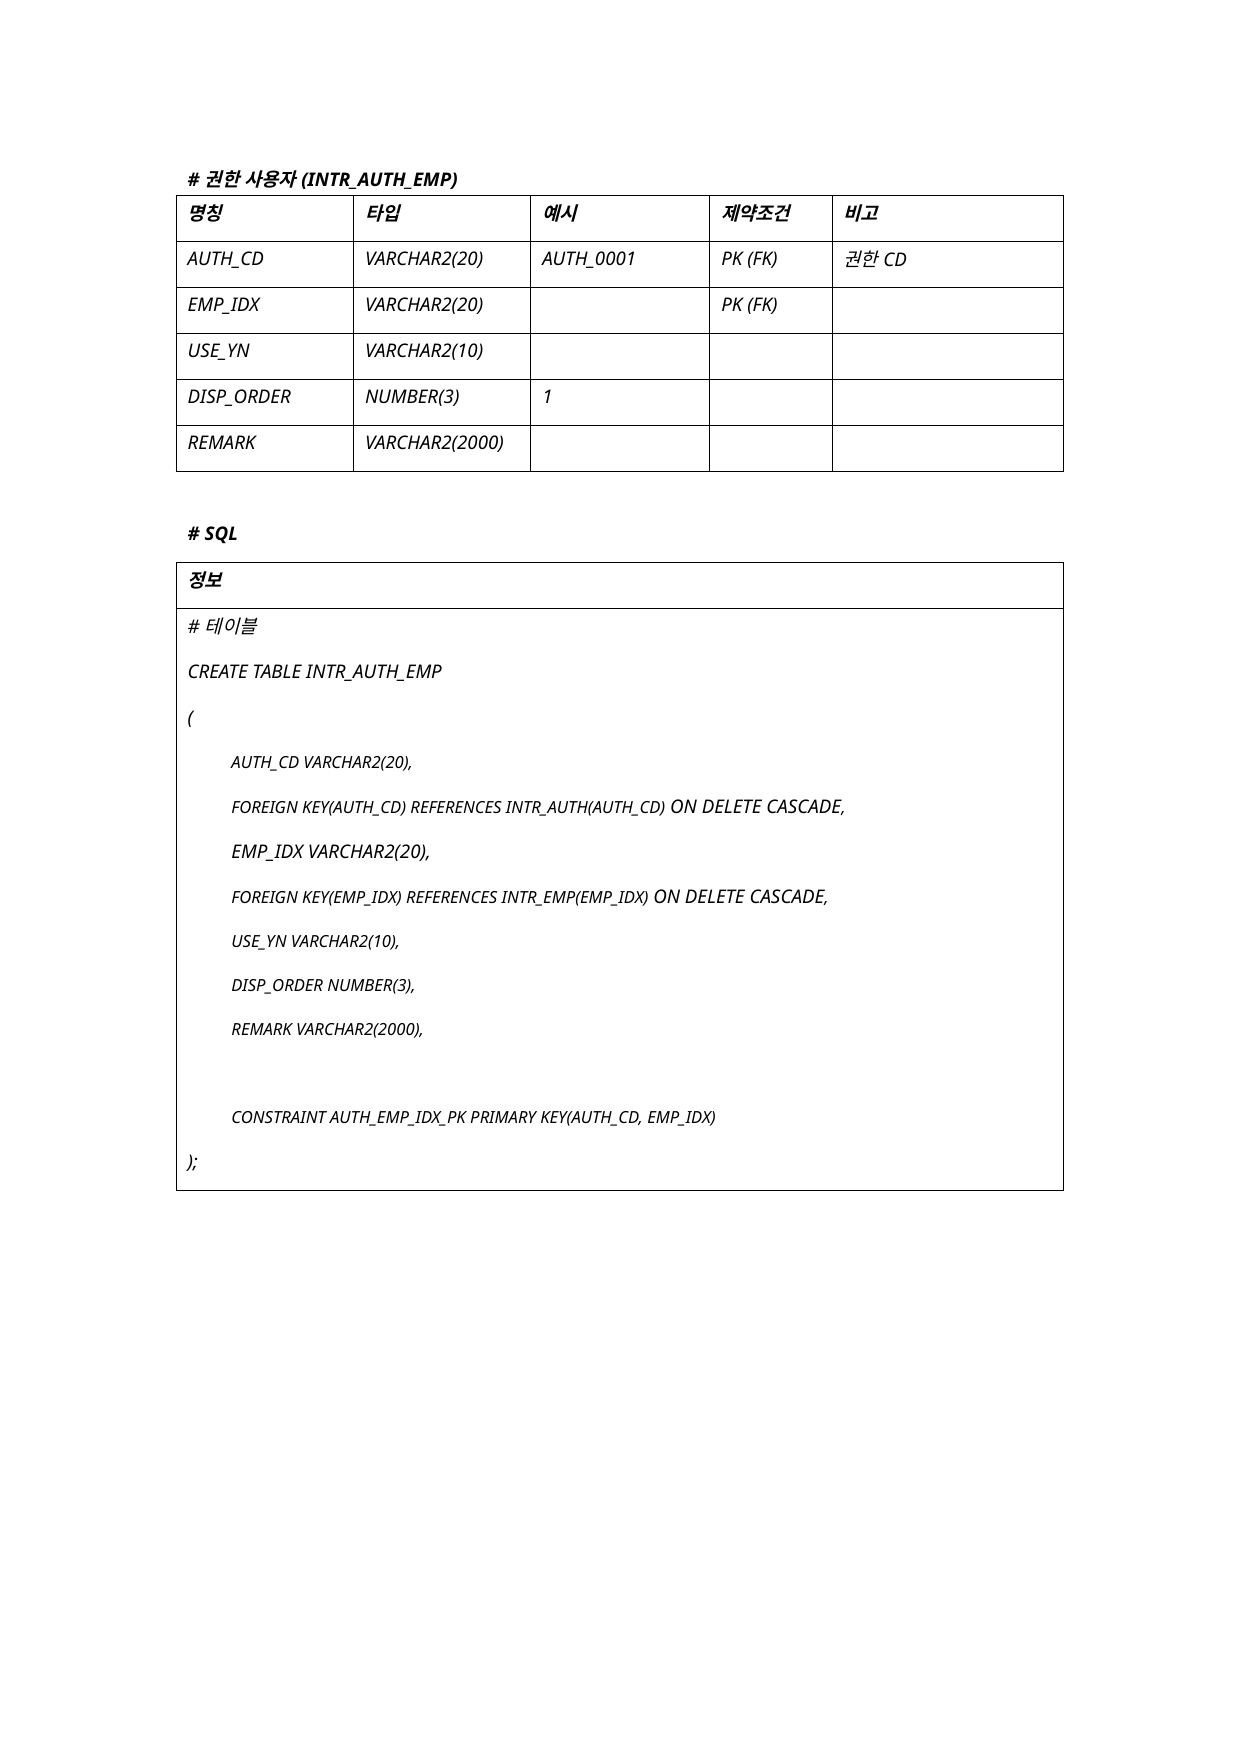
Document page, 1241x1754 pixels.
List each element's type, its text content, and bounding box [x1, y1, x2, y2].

table_cell PK (FK) [710, 242, 832, 287]
table_cell [833, 380, 1063, 425]
table_header 명칭 [177, 196, 353, 241]
table_cell NUMBER(3) [354, 380, 530, 425]
table_cell [531, 426, 709, 471]
table_cell [833, 334, 1063, 379]
table_cell 1 [531, 380, 709, 425]
table_cell [710, 380, 832, 425]
table_header 비고 [833, 196, 1063, 241]
table_cell [710, 334, 832, 379]
table_cell 권한 CD [833, 242, 1063, 287]
table_cell USE_YN [177, 334, 353, 379]
table_cell # 테이블 CREATE TABLE INTR_AUTH_EMP ( AUTH_CD VARCHAR2(20), FOREIGN KEY(AUTH_CD) REFERENCES INTR_AUTH(AUTH_CD) ON DELETE CASCADE, EMP_IDX VARCHAR2(20), FOREIGN KEY(EMP_IDX) REFERENCES INTR_EMP(EMP_IDX) ON DELETE CASCADE, USE_YN VARCHAR2(10), DISP_ORDER NUMBER(3), REMARK VARCHAR2(2000), CONSTRAINT AUTH_EMP_IDX_PK PRIMARY KEY(AUTH_CD, EMP_IDX) ); [177, 609, 1063, 1189]
table_cell VARCHAR2(2000) [354, 426, 530, 471]
text # SQL [187, 517, 1053, 549]
table_cell PK (FK) [710, 288, 832, 333]
table_cell VARCHAR2(10) [354, 334, 530, 379]
table_cell [833, 288, 1063, 333]
table_header 예시 [531, 196, 709, 241]
table_header 정보 [177, 563, 1063, 608]
table_cell [531, 288, 709, 333]
table_cell [833, 426, 1063, 471]
table_cell VARCHAR2(20) [354, 288, 530, 333]
table_cell EMP_IDX [177, 288, 353, 333]
table_cell REMARK [177, 426, 353, 471]
table_cell [531, 334, 709, 379]
table_cell [710, 426, 832, 471]
table_cell DISP_ORDER [177, 380, 353, 425]
table_header 제약조건 [710, 196, 832, 241]
table_cell AUTH_CD [177, 242, 353, 287]
table_cell VARCHAR2(20) [354, 242, 530, 287]
table_cell AUTH_0001 [531, 242, 709, 287]
text # 권한 사용자 (INTR_AUTH_EMP) [187, 162, 1053, 194]
table_header 타입 [354, 196, 530, 241]
